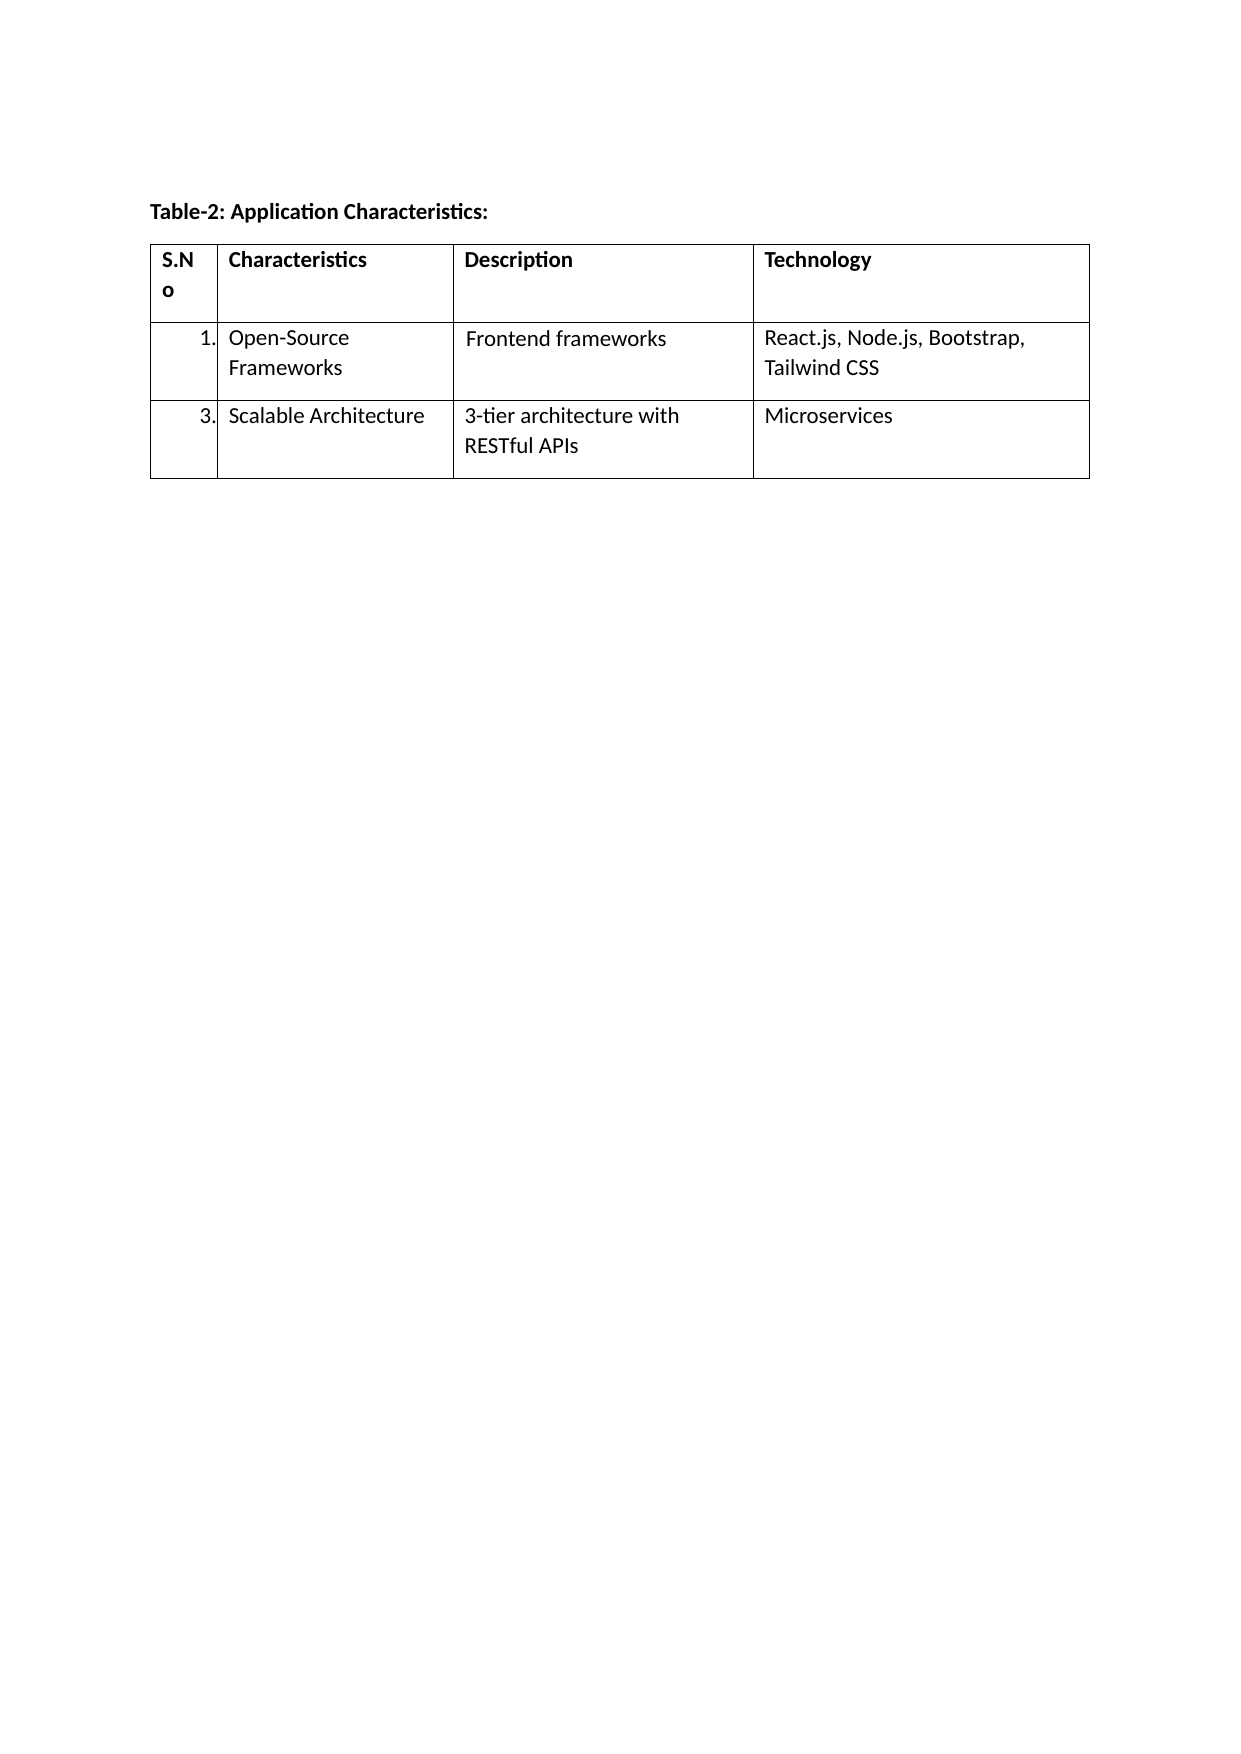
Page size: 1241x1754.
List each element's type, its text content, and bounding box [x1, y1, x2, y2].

table_cell [151, 401, 217, 478]
table_cell Open-Source Frameworks [218, 323, 453, 400]
table_cell React.js, Node.js, Bootstrap, Tailwind CSS [754, 323, 1089, 400]
table_header Description [454, 245, 753, 322]
table_cell [454, 323, 753, 400]
table_cell [151, 323, 217, 400]
table_header Characteristics [218, 245, 453, 322]
text Table-2: Application Characteristics: [150, 197, 1090, 225]
table_cell Microservices [754, 401, 1089, 478]
table_header Technology [754, 245, 1089, 322]
table_header S.No [151, 245, 217, 322]
table_cell 3-tier architecture with RESTful APIs [454, 401, 753, 478]
table_cell Scalable Architecture [218, 401, 453, 478]
